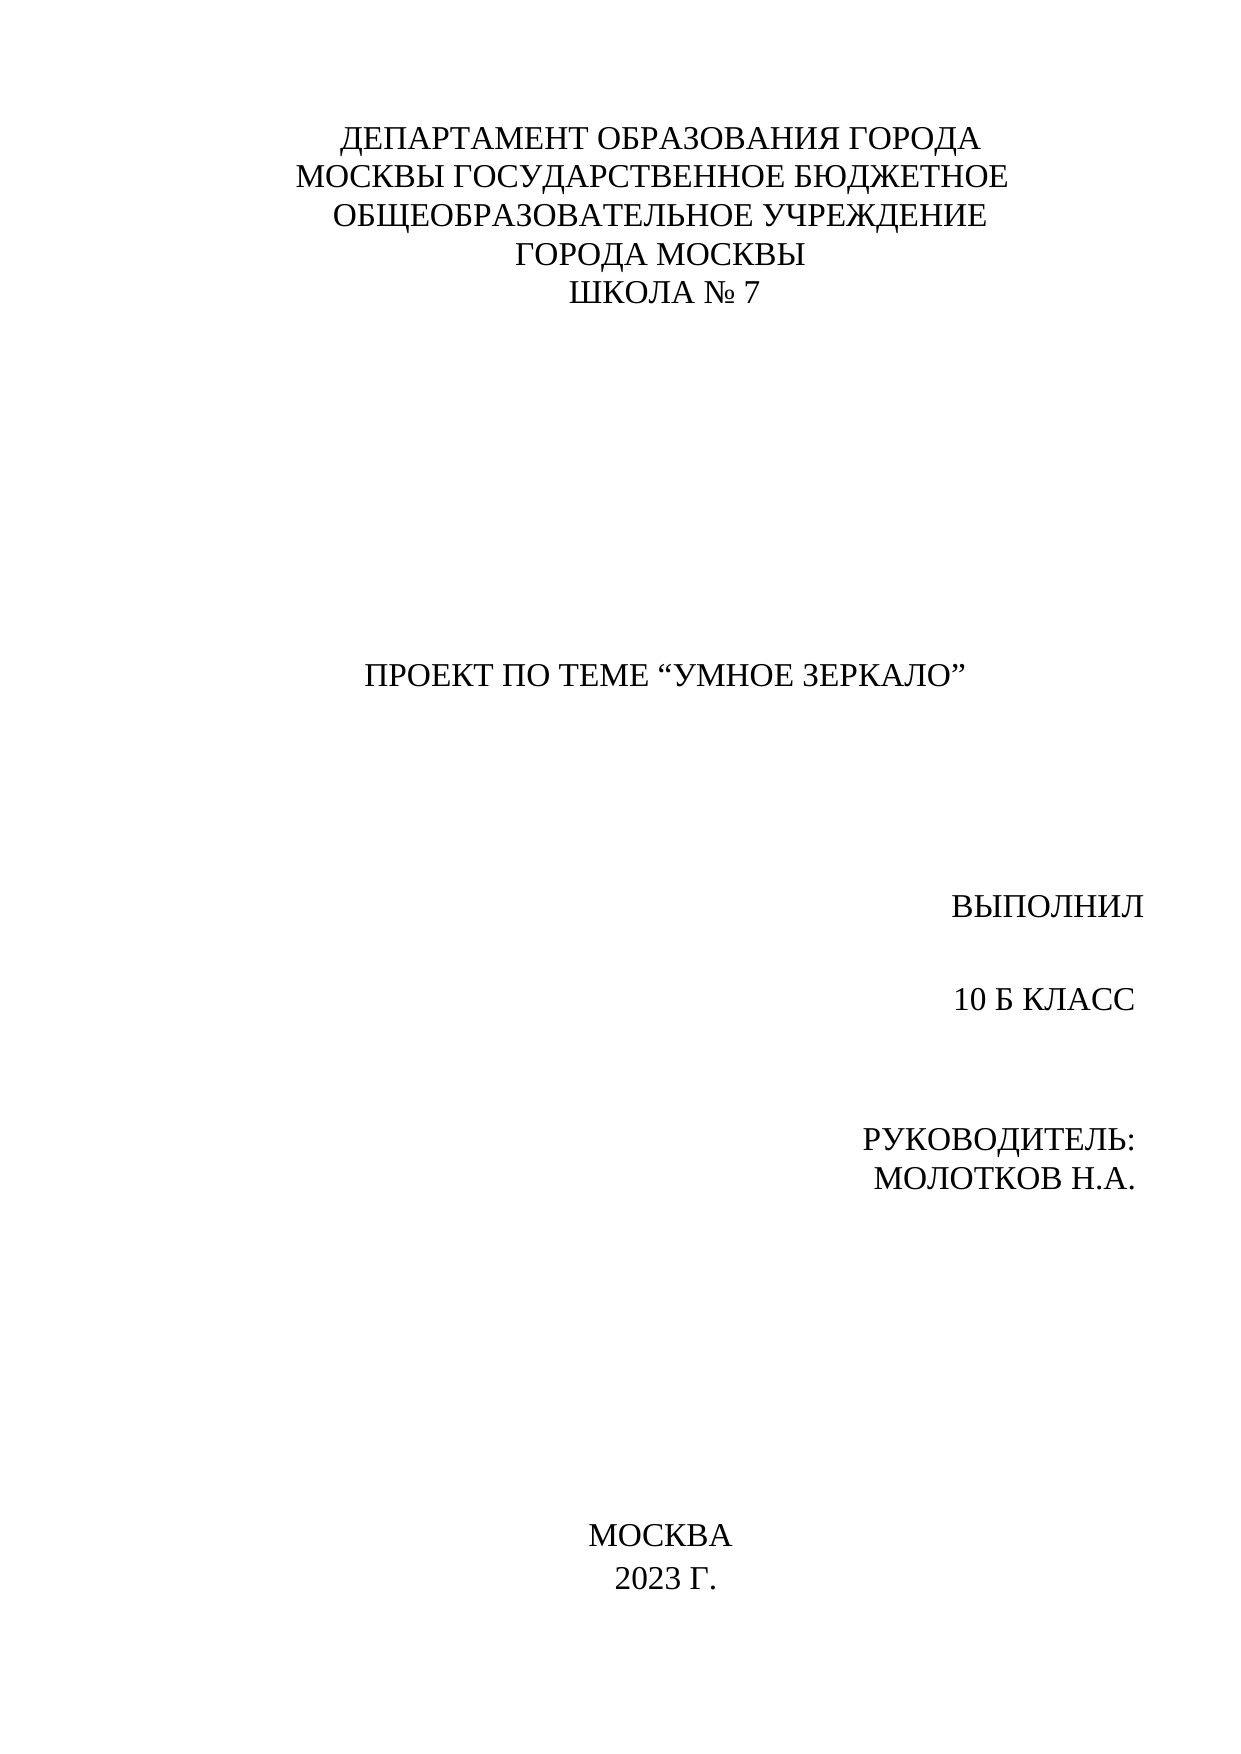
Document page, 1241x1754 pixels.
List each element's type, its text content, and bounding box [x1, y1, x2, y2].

text ОБЩЕОБРАЗОВАТЕЛЬНОЕ УЧРЕЖДЕНИЕ [177, 195, 1152, 234]
text РУКОВОДИТЕЛЬ: [177, 1119, 1152, 1158]
text ПРОЕКТ ПО ТЕМЕ “УМНОЕ ЗЕРКАЛО” [229, 655, 1101, 693]
text ВЫПОЛНИЛ [177, 886, 1144, 924]
text ШКОЛА № 7 [177, 272, 1152, 310]
text МОЛОТКОВ Н.А. [177, 1158, 1144, 1196]
text 10 Б КЛАСС [177, 979, 1144, 1017]
text ГОРОДА МОСКВЫ [177, 234, 1152, 272]
text ДЕПАРТАМЕНТ ОБРАЗОВАНИЯ ГОРОДА МОСКВЫ ГОСУДАРСТВЕННОЕ БЮДЖЕТНОЕ [265, 118, 1056, 195]
text 2023 Г. [614, 1558, 1152, 1597]
text МОСКВА [177, 1515, 1152, 1553]
